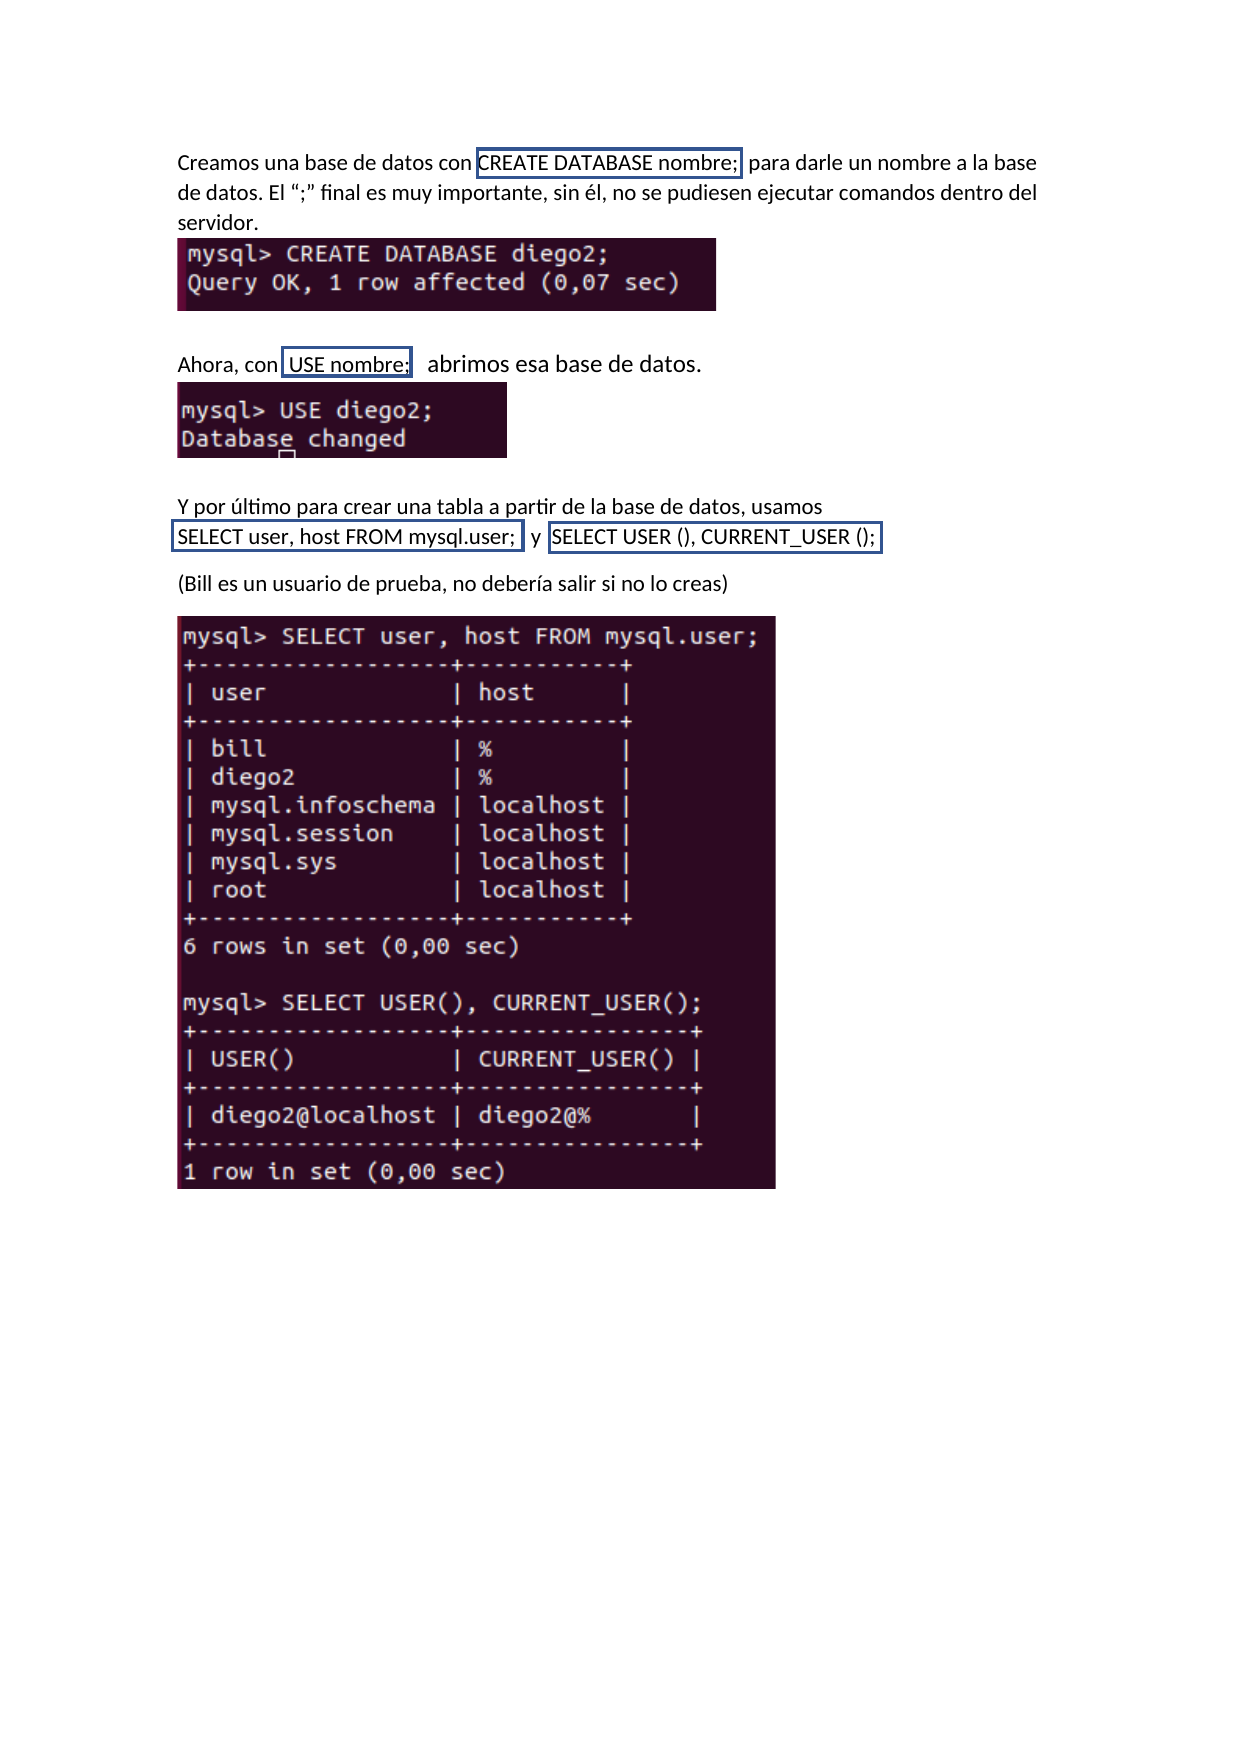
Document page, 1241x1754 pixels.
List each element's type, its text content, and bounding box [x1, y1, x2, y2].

text Creamos una base de datos con CREATE DATABASE nombre; para darle un nombre a la base de datos. El “;” final es muy importante, sin él, no se pudiesen ejecutar comandos dentro del servidor. [177, 148, 1063, 236]
text Y por último para crear una tabla a partir de la base de datos, usamos SELECT user, host FROM mysql.user; y SELECT USER (), CURRENT_USER (); [177, 492, 1063, 550]
text Ahora, con USE nombre; abrimos esa base de datos. [177, 349, 1063, 379]
picture [177, 238, 717, 311]
picture [177, 382, 507, 458]
picture [177, 616, 776, 1189]
text (Bill es un usuario de prueba, no debería salir si no lo creas) [177, 569, 1063, 597]
